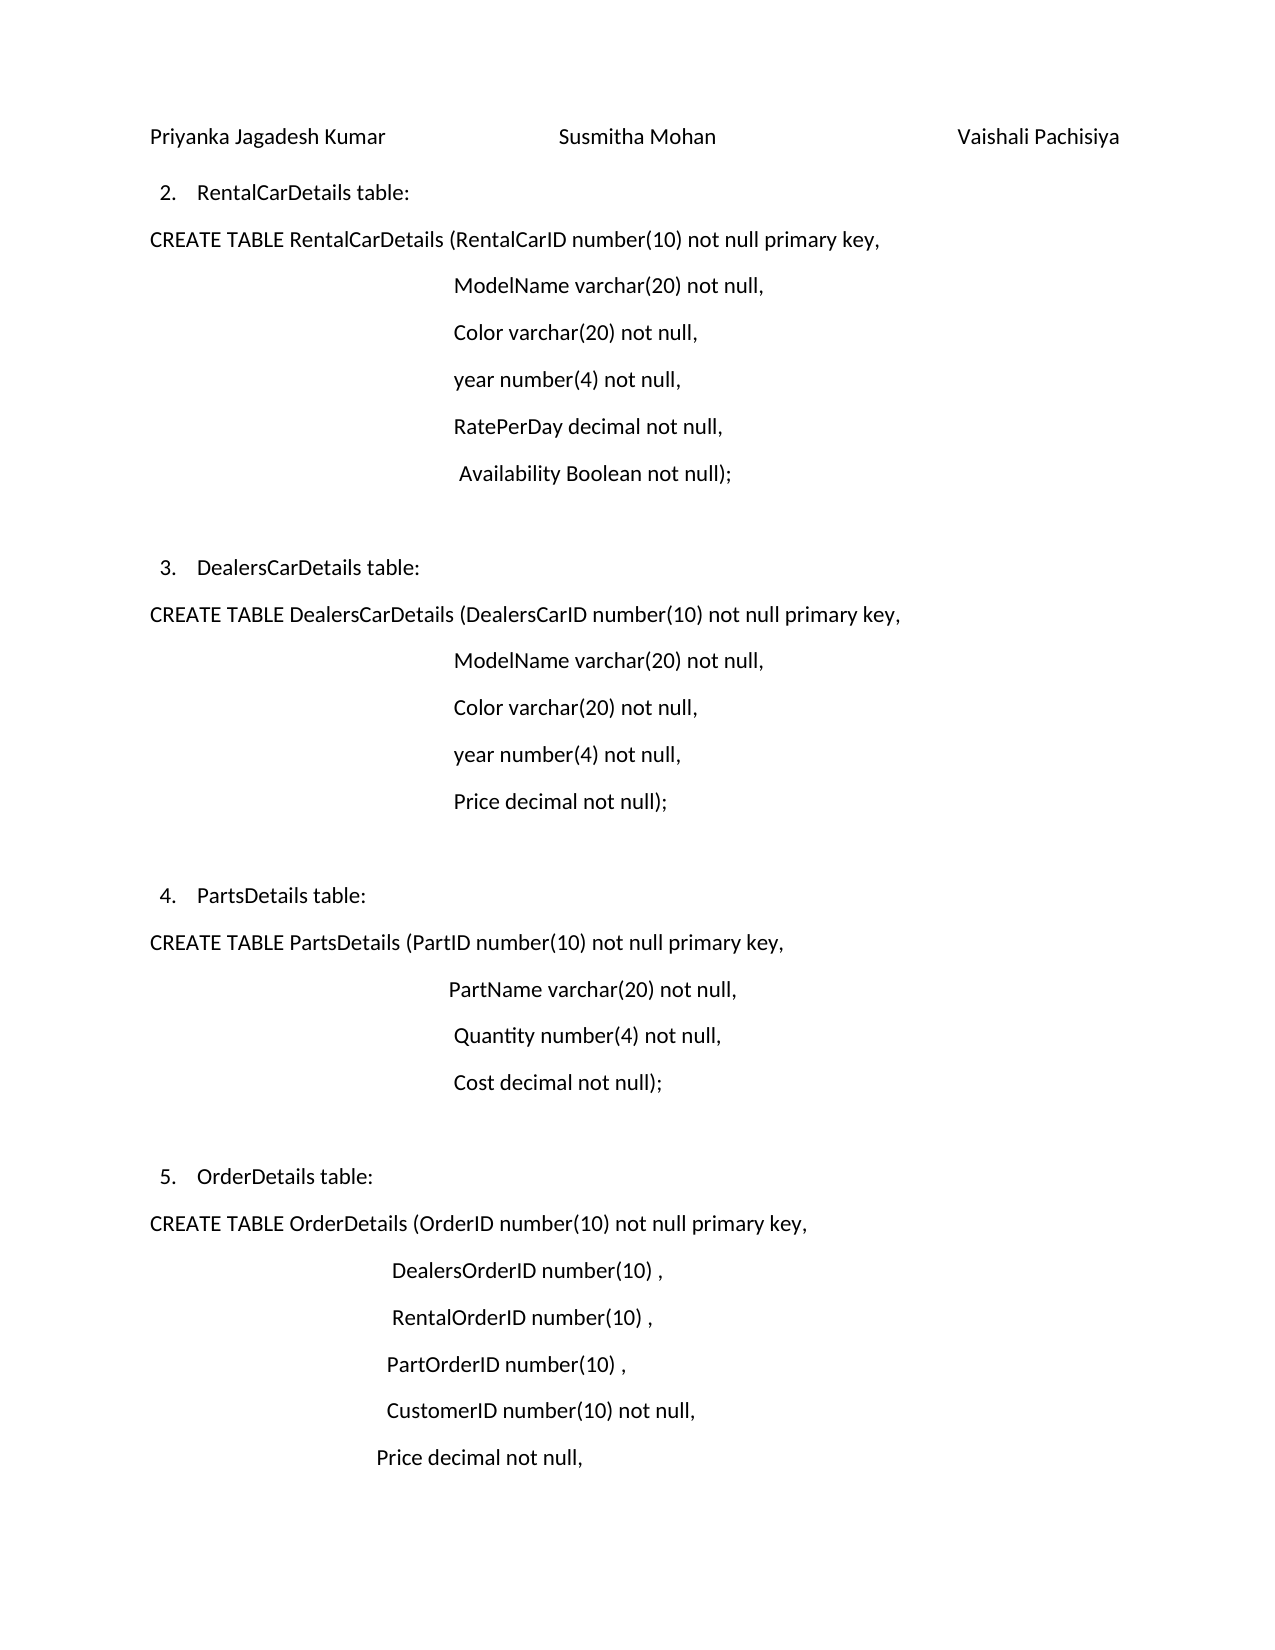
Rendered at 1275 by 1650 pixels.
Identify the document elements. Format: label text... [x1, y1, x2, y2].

text RentalOrderID number(10) , [150, 1303, 1125, 1331]
text PartName varchar(20) not null, [150, 975, 1125, 1003]
text CREATE TABLE PartsDetails (PartID number(10) not null primary key, [150, 928, 1125, 956]
text Price decimal not null, [150, 1443, 1125, 1472]
text Quantity number(4) not null, [150, 1022, 1125, 1050]
list OrderDetails table: [159, 1162, 1125, 1190]
text CustomerID number(10) not null, [150, 1397, 1125, 1425]
text CREATE TABLE DealersCarDetails (DealersCarID number(10) not null primary key, [150, 600, 1125, 628]
list RentalCarDetails table: [159, 178, 1125, 206]
text Cost decimal not null); [150, 1068, 1125, 1097]
text year number(4) not null, [150, 365, 1125, 393]
text DealersOrderID number(10) , [150, 1256, 1125, 1284]
text ModelName varchar(20) not null, [150, 647, 1125, 675]
text PartOrderID number(10) , [150, 1350, 1125, 1378]
text Color varchar(20) not null, [150, 693, 1125, 722]
text Price decimal not null); [150, 787, 1125, 815]
list PartsDetails table: [159, 881, 1125, 909]
text CREATE TABLE OrderDetails (OrderID number(10) not null primary key, [150, 1209, 1125, 1237]
text RatePerDay decimal not null, [150, 412, 1125, 440]
text Color varchar(20) not null, [150, 318, 1125, 347]
text ModelName varchar(20) not null, [150, 272, 1125, 300]
text CREATE TABLE RentalCarDetails (RentalCarID number(10) not null primary key, [150, 225, 1125, 253]
text year number(4) not null, [150, 740, 1125, 768]
list DealersCarDetails table: [159, 553, 1125, 581]
text Availability Boolean not null); [150, 459, 1125, 487]
